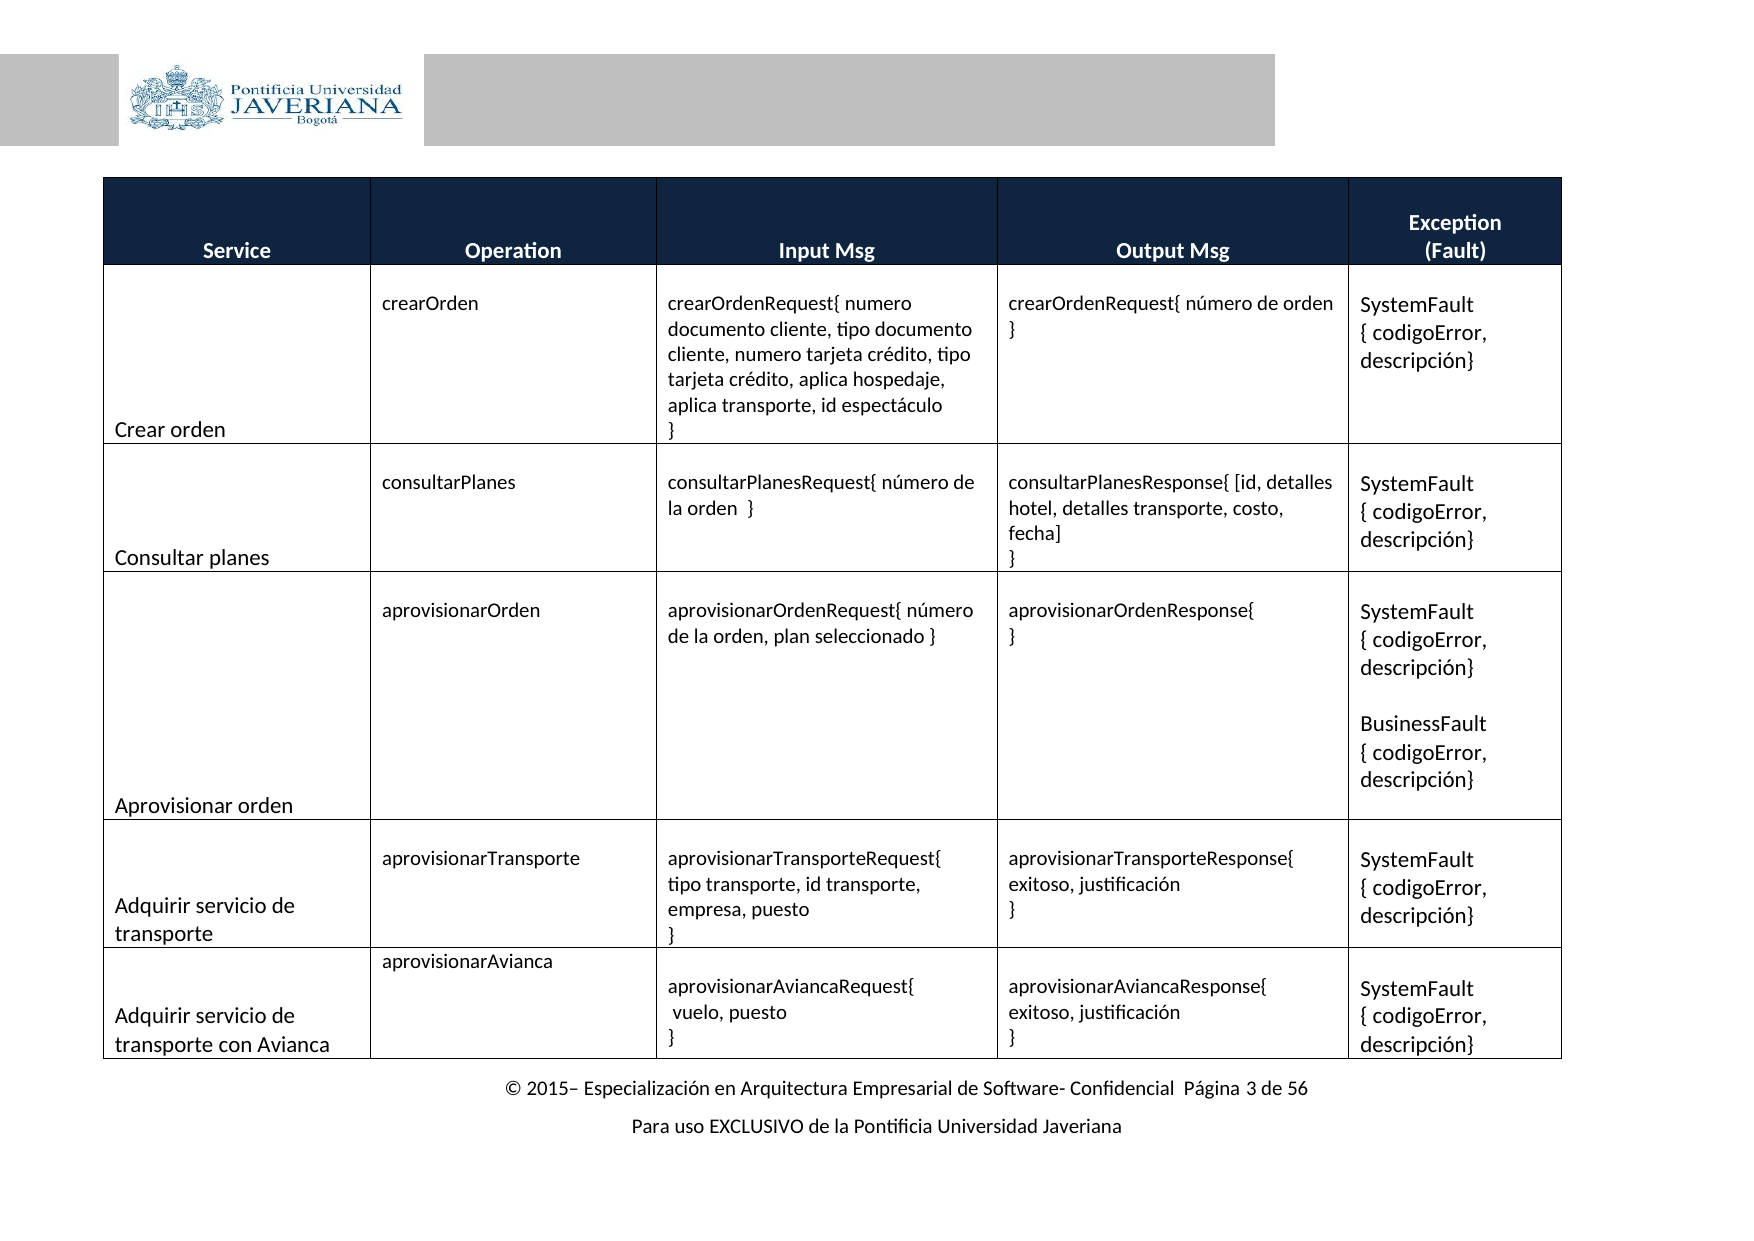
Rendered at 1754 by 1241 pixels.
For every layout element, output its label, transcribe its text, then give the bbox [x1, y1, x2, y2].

table_cell aprovisionarOrdenRequest{ número de la orden, plan seleccionado } [657, 572, 997, 819]
table_cell aprovisionarOrden [371, 572, 656, 819]
table_cell Consultar planes [104, 444, 370, 571]
table_header Service [104, 178, 370, 264]
table_cell SystemFault { codigoError, descripción} BusinessFault { codigoError, descripción} [1349, 572, 1561, 819]
table_cell consultarPlanes [371, 444, 656, 571]
table_cell crearOrdenRequest{ numero documento cliente, tipo documento cliente, numero tarjeta crédito, tipo tarjeta crédito, aplica hospedaje, aplica transporte, id espectáculo } [657, 265, 997, 443]
table_cell crearOrdenRequest{ número de orden } [998, 265, 1348, 443]
picture [118, 48, 424, 146]
table_cell aprovisionarTransporteResponse{ exitoso, justificación } [998, 820, 1348, 947]
table_cell Crear orden [104, 265, 370, 443]
table_header Operation [371, 178, 656, 264]
table_cell aprovisionarAvianca [371, 948, 656, 1058]
table_cell SystemFault { codigoError, descripción} [1349, 948, 1561, 1058]
table_cell SystemFault { codigoError, descripción} [1349, 265, 1561, 443]
table_header Exception (Fault) [1349, 178, 1561, 264]
table_cell Aprovisionar orden [104, 572, 370, 819]
table_cell SystemFault { codigoError, descripción} [1349, 444, 1561, 571]
table_cell aprovisionarTransporte [371, 820, 656, 947]
table_header Output Msg [998, 178, 1348, 264]
table_cell Adquirir servicio de transporte [104, 820, 370, 947]
table_cell crearOrden [371, 265, 656, 443]
table_cell aprovisionarTransporteRequest{ tipo transporte, id transporte, empresa, puesto } [657, 820, 997, 947]
table_cell aprovisionarAviancaResponse{ exitoso, justificación } [998, 948, 1348, 1058]
table_header Input Msg [657, 178, 997, 264]
table_cell aprovisionarAviancaRequest{ vuelo, puesto } [657, 948, 997, 1058]
table_cell SystemFault { codigoError, descripción} [1349, 820, 1561, 947]
table_cell consultarPlanesRequest{ número de la orden } [657, 444, 997, 571]
table_cell Adquirir servicio de transporte con Avianca [104, 948, 370, 1058]
table_cell consultarPlanesResponse{ [id, detalles hotel, detalles transporte, costo, fecha] } [998, 444, 1348, 571]
table_cell aprovisionarOrdenResponse{ } [998, 572, 1348, 819]
